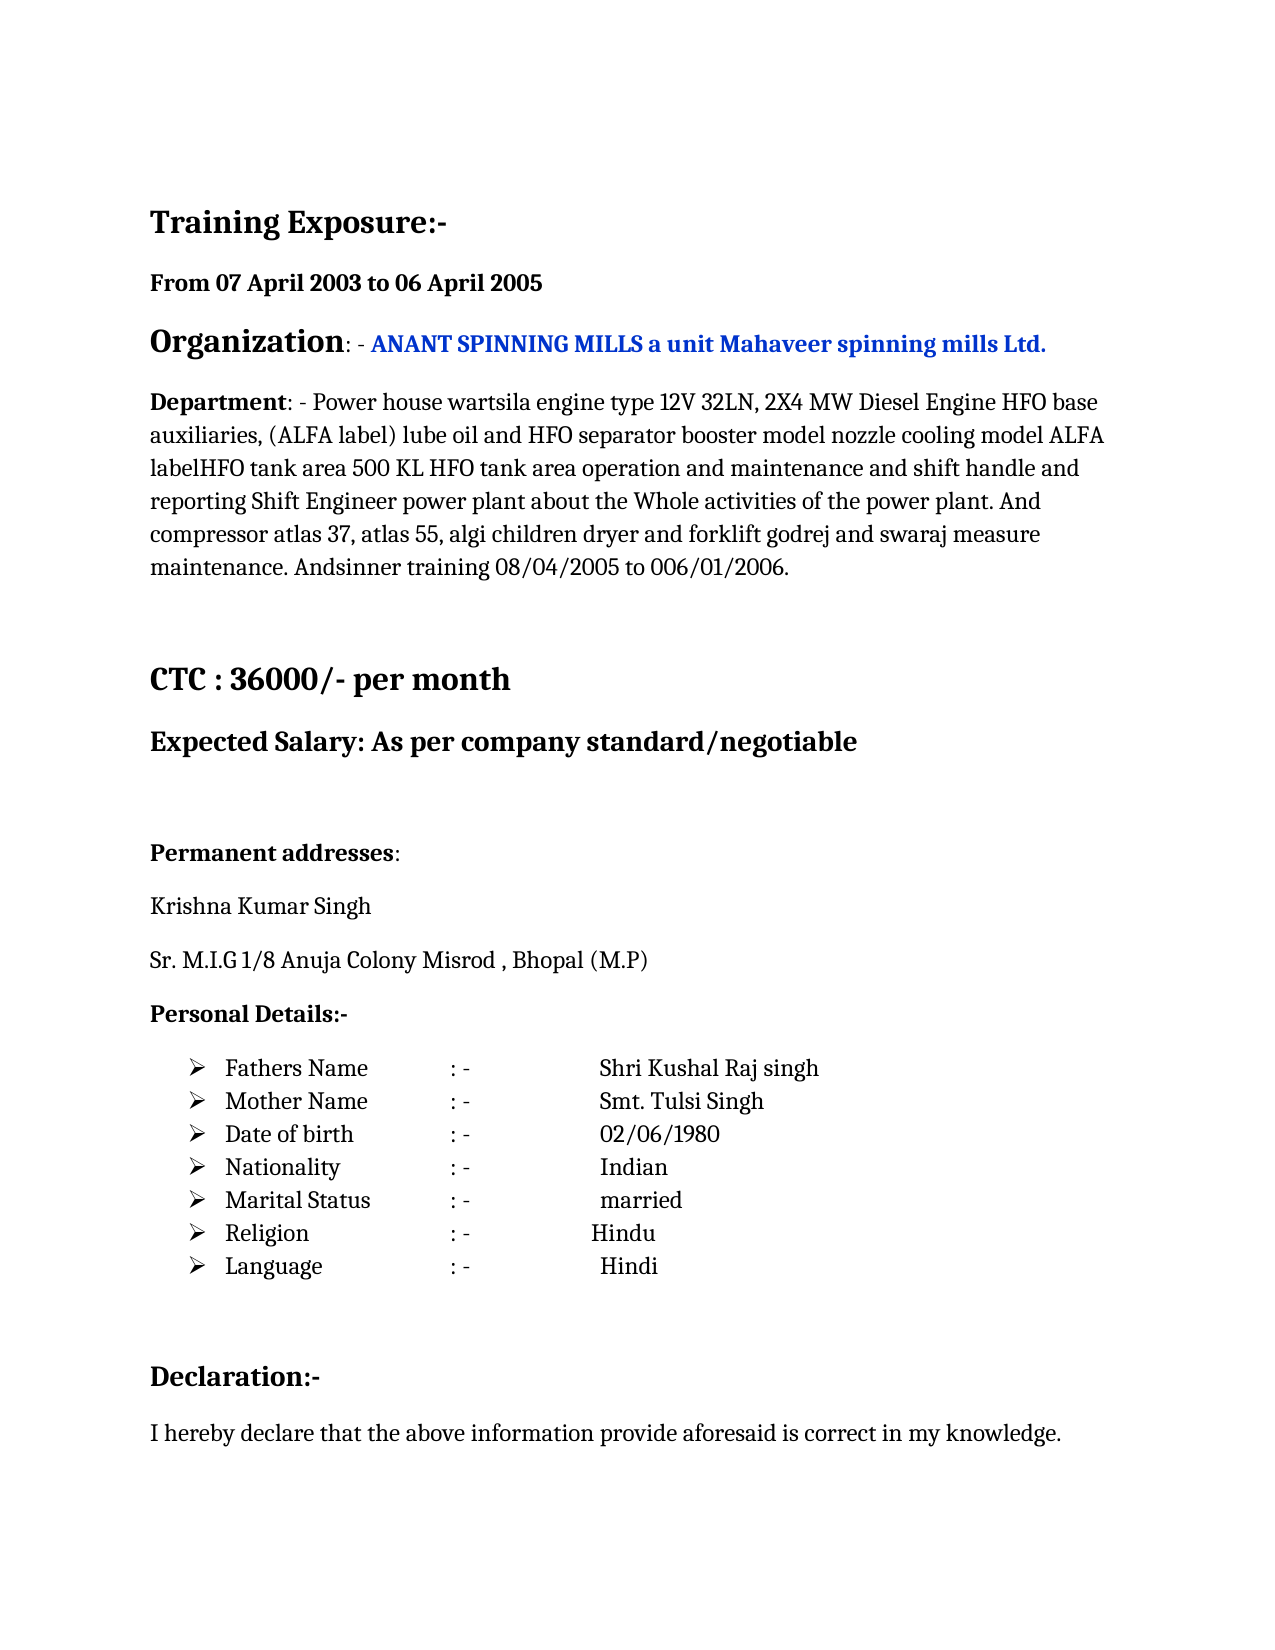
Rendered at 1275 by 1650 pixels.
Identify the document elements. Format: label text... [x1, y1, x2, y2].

text Sr. M.I.G 1/8 Anuja Colony Misrod , Bhopal (M.P) [150, 946, 1125, 975]
text Permanent addresses: [150, 838, 1125, 867]
list Fathers Name : - Shri Kushal Raj singh [187, 1054, 1125, 1083]
text Department: - Power house wartsila engine type 12V 32LN, 2X4 MW Diesel Engine HFO base auxiliaries, (ALFA label) lube oil and HFO separator booster model nozzle cooling model ALFA labelHFO tank area 500 KL HFO tank area operation and maintenance and shift handle and reporting Shift Engineer power plant about the Whole activities of the power plant. And compressor atlas 37, atlas 55, algi children dryer and forklift godrej and swaraj measure maintenance. Andsinner training 08/04/2005 to 006/01/2006. [150, 387, 1125, 581]
text Personal Details:- [150, 1000, 1125, 1029]
list Language : - Hindi [187, 1252, 1125, 1281]
list Marital Status : - married [187, 1186, 1125, 1215]
text Organization: - ANANT SPINNING MILLS a unit Mahaveer spinning mills Ltd. [150, 323, 1125, 361]
text Declaration:- [150, 1360, 1125, 1393]
list Mother Name : - Smt. Tulsi Singh [187, 1087, 1125, 1116]
text Training Exposure:- [150, 204, 1125, 242]
list Religion : - Hindu [187, 1219, 1125, 1248]
text From 07 April 2003 to 06 April 2005 [150, 269, 1125, 297]
text I hereby declare that the above information provide aforesaid is correct in my knowledge. [150, 1419, 1125, 1448]
list Date of birth : - 02/06/1980 [187, 1120, 1125, 1149]
text Krishna Kumar Singh [150, 892, 1125, 921]
text Expected Salary: As per company standard/negotiable [150, 725, 1125, 759]
list Nationality : - Indian [187, 1153, 1125, 1182]
text CTC : 36000/- per month [150, 660, 1125, 699]
